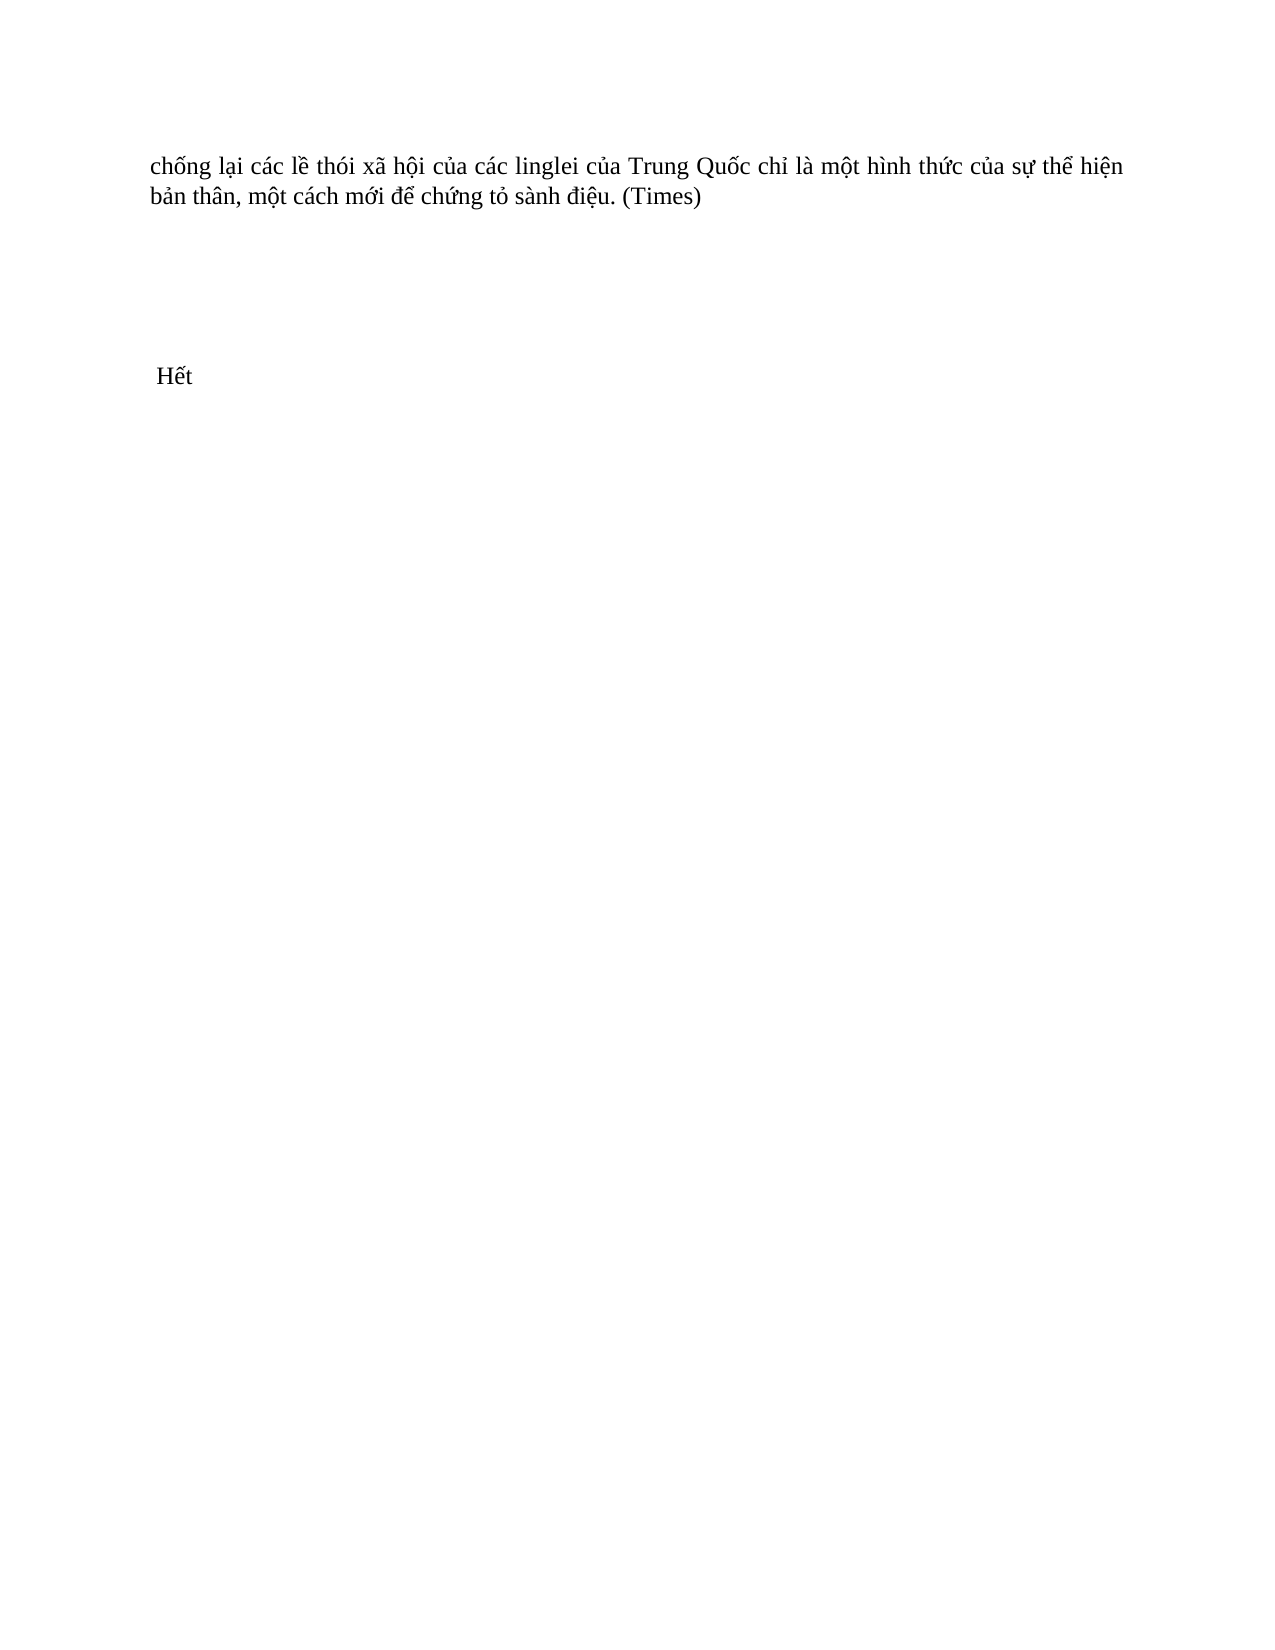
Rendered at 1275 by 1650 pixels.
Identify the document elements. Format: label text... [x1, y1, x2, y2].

text Hết [150, 360, 1125, 390]
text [150, 150, 1125, 210]
